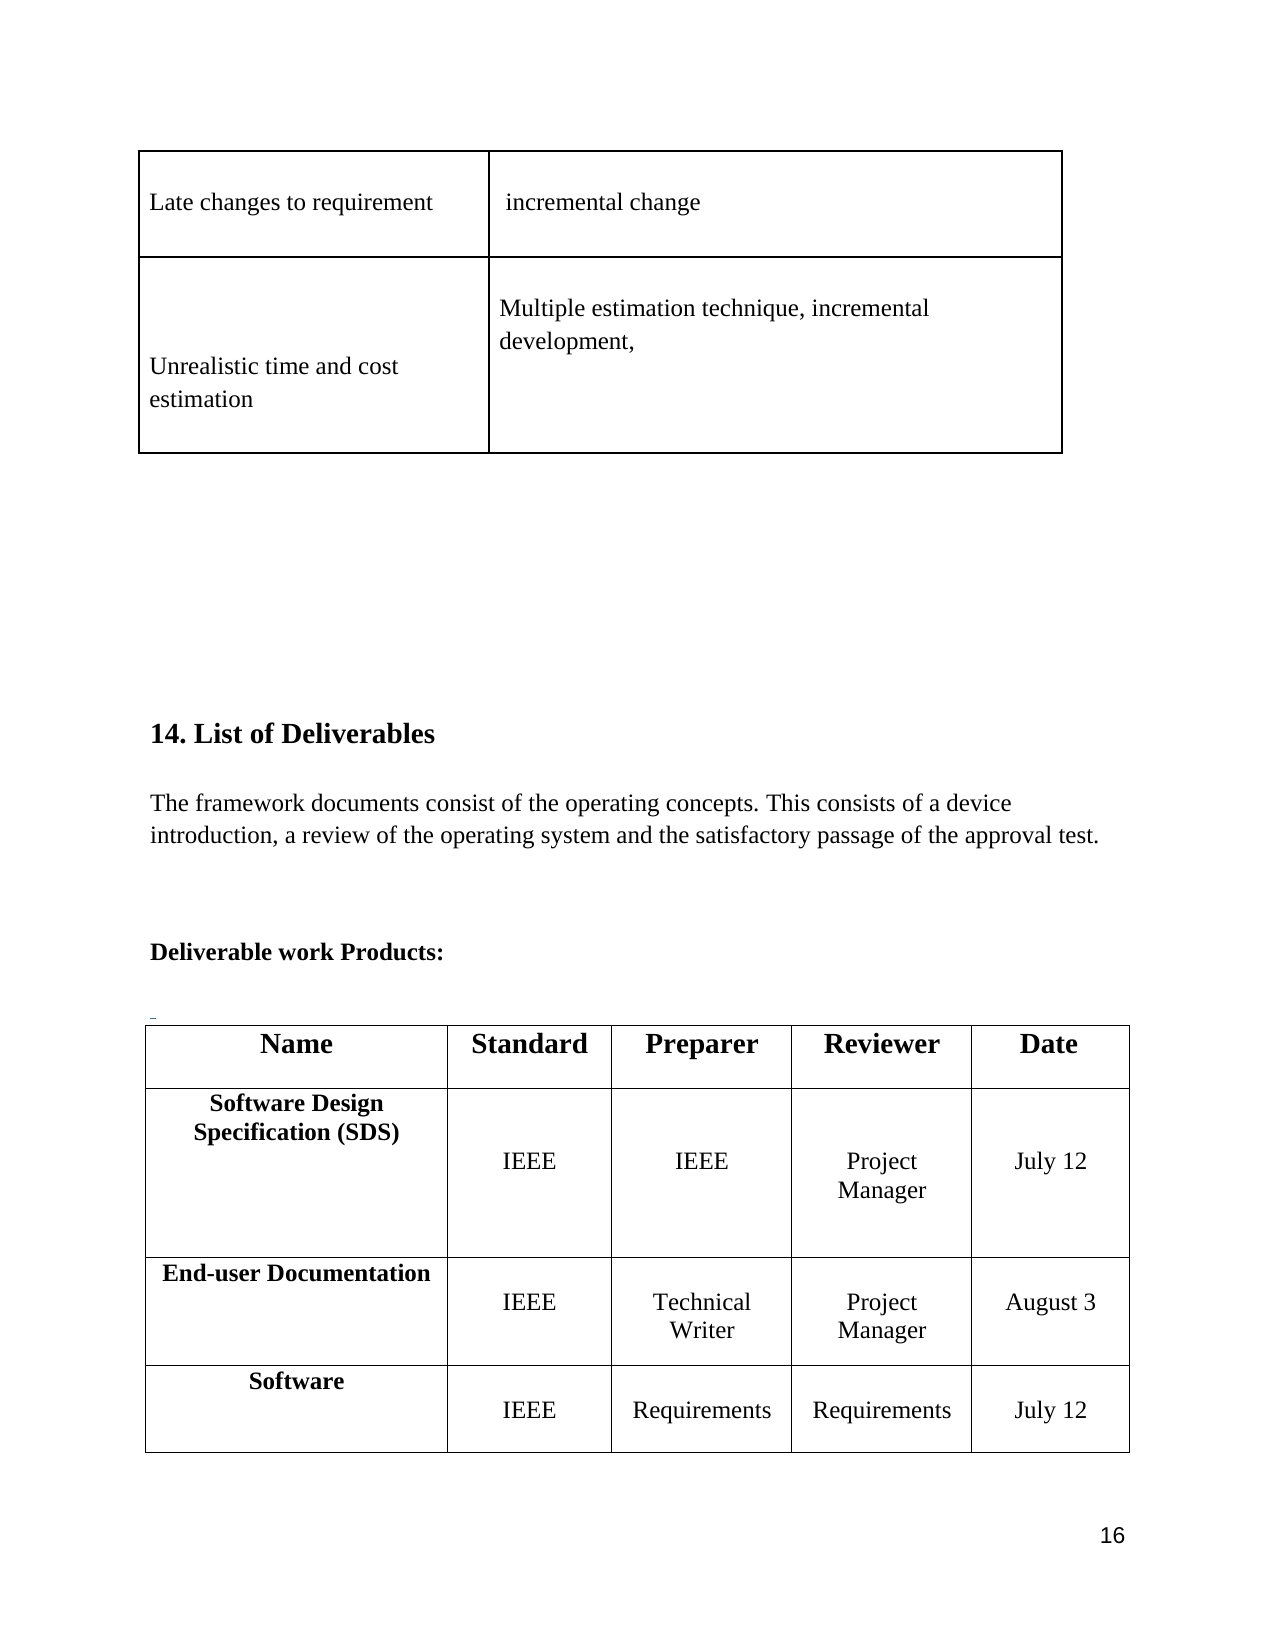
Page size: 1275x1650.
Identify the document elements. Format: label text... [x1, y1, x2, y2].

table_cell July 12 [972, 1089, 1129, 1257]
table_cell Late changes to requirement [140, 152, 488, 256]
text 14. List of Deliverables [150, 716, 1125, 749]
table_cell IEEE [448, 1089, 611, 1257]
table_cell incremental change [490, 152, 1061, 256]
table_header Standard [448, 1026, 611, 1087]
table_cell Technical Writer [612, 1258, 791, 1365]
table_cell Software [146, 1366, 447, 1452]
text Deliverable work Products: [150, 937, 1125, 965]
table_cell Multiple estimation technique, incremental development, [490, 258, 1061, 452]
table_cell End-user Documentation [146, 1258, 447, 1365]
table_cell Software Design Specification (SDS) [146, 1089, 447, 1257]
table_cell IEEE [448, 1258, 611, 1365]
table_cell Project Manager [792, 1258, 971, 1365]
table_cell Requirements [792, 1366, 971, 1452]
table_header Date [972, 1026, 1129, 1087]
table_header Reviewer [792, 1026, 971, 1087]
table_header Preparer [612, 1026, 791, 1087]
table_cell IEEE [612, 1089, 791, 1257]
table_cell Unrealistic time and cost estimation [140, 258, 488, 452]
table_cell Requirements [612, 1366, 791, 1452]
table_cell July 12 [972, 1366, 1129, 1452]
text The framework documents consist of the operating concepts. This consists of a device introduction, a review of the operating system and the satisfactory passage of the approval test. [150, 788, 1125, 849]
table_cell IEEE [448, 1366, 611, 1452]
table_cell Project Manager [792, 1089, 971, 1257]
table_header Name [146, 1026, 447, 1087]
table_cell August 3 [972, 1258, 1129, 1365]
